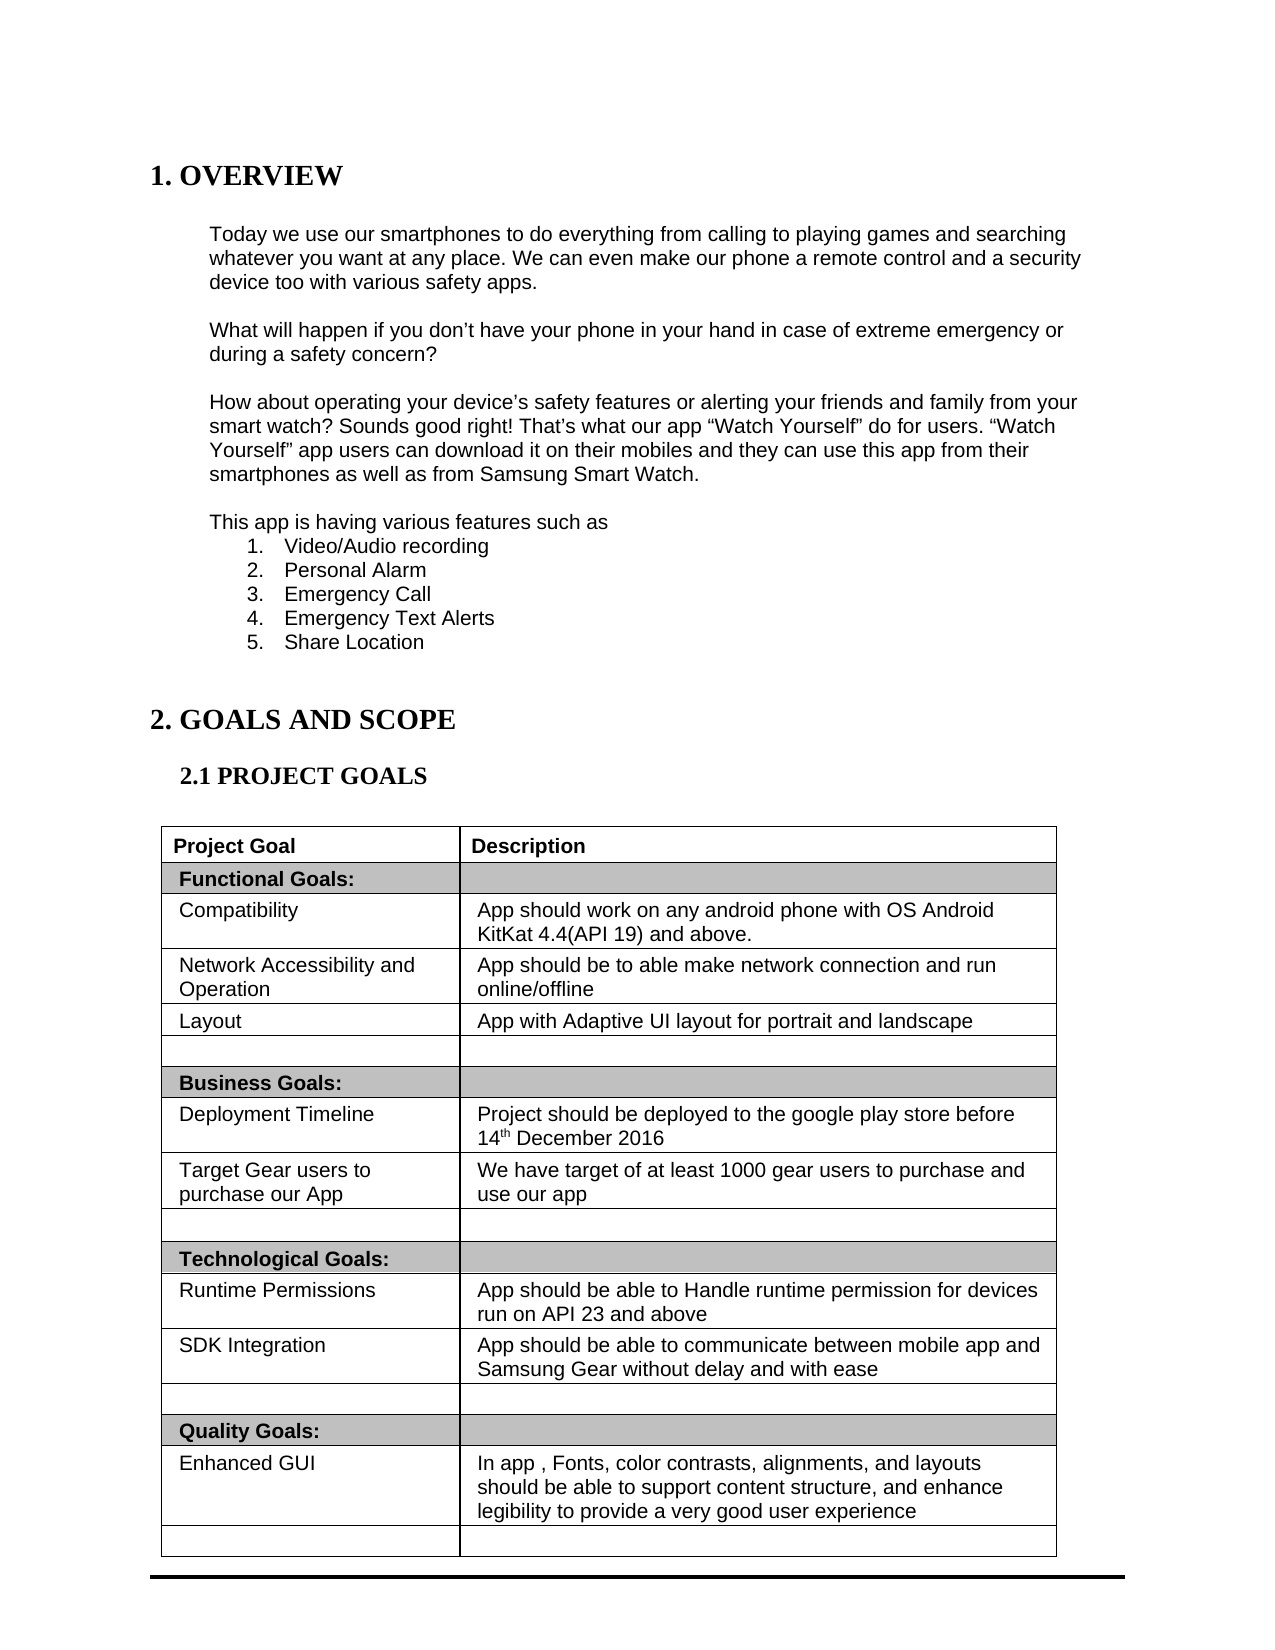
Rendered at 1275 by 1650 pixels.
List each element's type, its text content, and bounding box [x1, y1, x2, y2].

table_header Description [461, 827, 1056, 862]
table_cell Layout [162, 1004, 459, 1034]
table_cell App should be to able make network connection and run online/offline [461, 949, 1056, 1003]
list Video/Audio recording [247, 534, 1125, 558]
table_cell Deployment Timeline [162, 1098, 459, 1152]
table_cell SDK Integration [162, 1329, 459, 1383]
table_cell Functional Goals: [162, 863, 459, 893]
table_cell Project should be deployed to the google play store before 14th December 2016 [461, 1098, 1056, 1152]
table_cell [461, 1242, 1056, 1272]
table_cell [461, 1209, 1056, 1241]
table_cell [461, 1526, 1056, 1556]
text How about operating your device’s safety features or alerting your friends and family from your smart watch? Sounds good right! That’s what our app “Watch Yourself” do for users. “Watch Yourself” app users can download it on their mobiles and they can use this app from their smartphones as well as from Samsung Smart Watch. [209, 390, 1125, 486]
table_cell Network Accessibility and Operation [162, 949, 459, 1003]
table_cell [461, 1036, 1056, 1066]
subtitle Project Goals [179, 761, 1125, 790]
table_cell Business Goals: [162, 1067, 459, 1097]
subtitle Overview [150, 158, 1125, 192]
table_cell [461, 1067, 1056, 1097]
subtitle Goals and Scope [150, 702, 1125, 736]
list Emergency Call [247, 582, 1125, 606]
list Emergency Text Alerts [247, 606, 1125, 629]
table_cell [162, 1209, 459, 1241]
table_cell App with Adaptive UI layout for portrait and landscape [461, 1004, 1056, 1034]
table_cell [162, 1526, 459, 1556]
table_cell Runtime Permissions [162, 1274, 459, 1328]
table_cell App should work on any android phone with OS Android KitKat 4.4(API 19) and above. [461, 894, 1056, 948]
table_cell Quality Goals: [162, 1415, 459, 1445]
table_cell In app , Fonts, color contrasts, alignments, and layouts should be able to support content structure, and enhance legibility to provide a very good user experience [461, 1446, 1056, 1524]
table_cell [461, 1384, 1056, 1414]
table_cell App should be able to communicate between mobile app and Samsung Gear without delay and with ease [461, 1329, 1056, 1383]
table_cell Target Gear users to purchase our App [162, 1153, 459, 1207]
table_cell [461, 1415, 1056, 1445]
table_cell [162, 1036, 459, 1066]
list Personal Alarm [247, 558, 1125, 582]
table_cell Technological Goals: [162, 1242, 459, 1272]
table_cell [461, 863, 1056, 893]
table_cell We have target of at least 1000 gear users to purchase and use our app [461, 1153, 1056, 1207]
table_cell Compatibility [162, 894, 459, 948]
table_cell Enhanced GUI [162, 1446, 459, 1524]
text This app is having various features such as [209, 510, 1125, 534]
table_header Project Goal [162, 827, 459, 862]
text Today we use our smartphones to do everything from calling to playing games and searching whatever you want at any place. We can even make our phone a remote control and a security device too with various safety apps. [209, 222, 1125, 294]
table_cell App should be able to Handle runtime permission for devices run on API 23 and above [461, 1274, 1056, 1328]
text What will happen if you don’t have your phone in your hand in case of extreme emergency or during a safety concern? [209, 318, 1125, 366]
table_cell [162, 1384, 459, 1414]
list Share Location [247, 629, 1125, 653]
